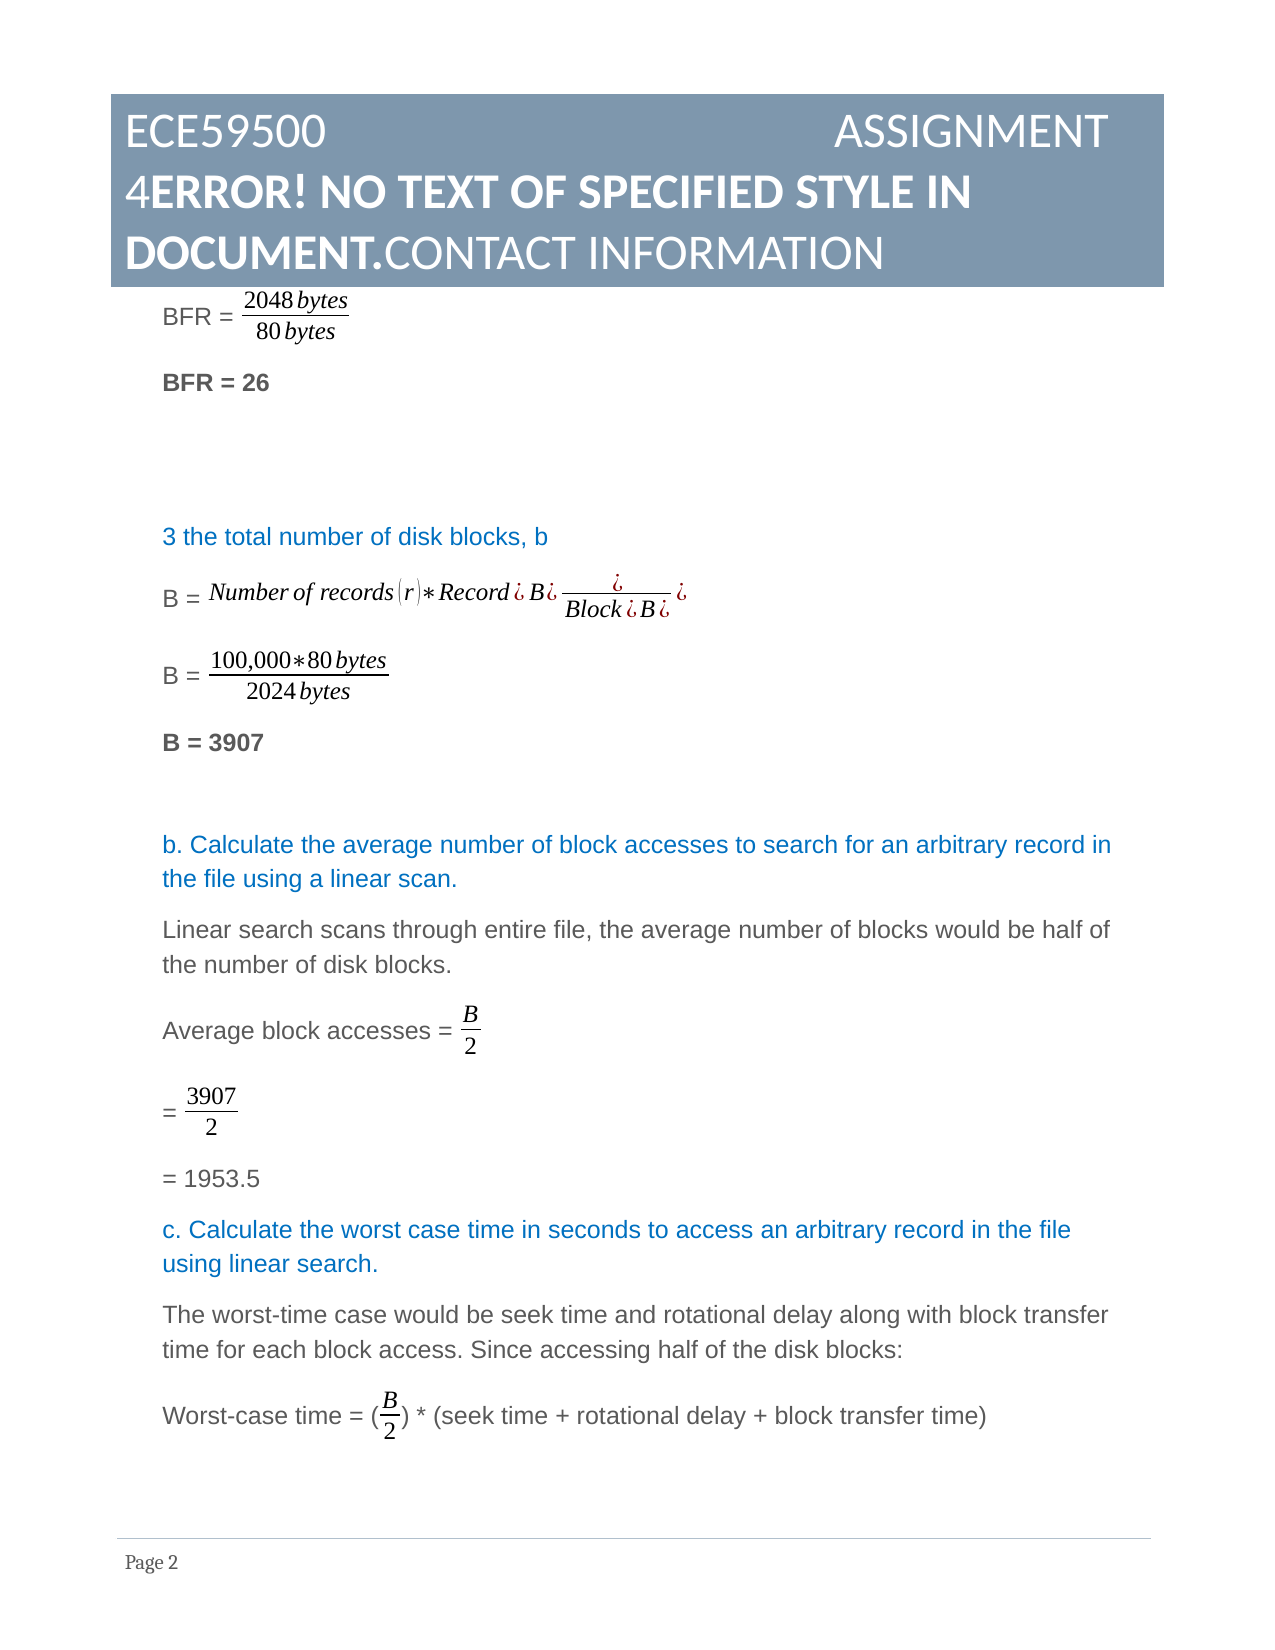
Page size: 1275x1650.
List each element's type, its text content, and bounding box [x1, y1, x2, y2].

text = 1953.5 [162, 1164, 1113, 1192]
text BFR = 26 [162, 368, 1113, 397]
text Linear search scans through entire file, the average number of blocks would be half of the number of disk blocks. [162, 915, 1113, 979]
text 3 the total number of disk blocks, b [162, 521, 1113, 550]
text b. Calculate the average number of block accesses to search for an arbitrary record in the file using a linear scan. [162, 830, 1113, 893]
text = [162, 1082, 1113, 1141]
text c. Calculate the worst case time in seconds to access an arbitrary record in the file using linear search. [162, 1215, 1113, 1278]
text B = [162, 646, 1113, 705]
text The worst-time case would be seek time and rotational delay along with block transfer time for each block access. Since accessing half of the disk blocks: [162, 1301, 1113, 1364]
text Worst-case time = () * (seek time + rotational delay + block transfer time) [162, 1386, 1113, 1445]
text BFR = [162, 287, 1113, 346]
text B = [162, 573, 1113, 624]
text Average block accesses = [162, 1001, 1113, 1060]
text B = 3907 [162, 727, 1113, 756]
